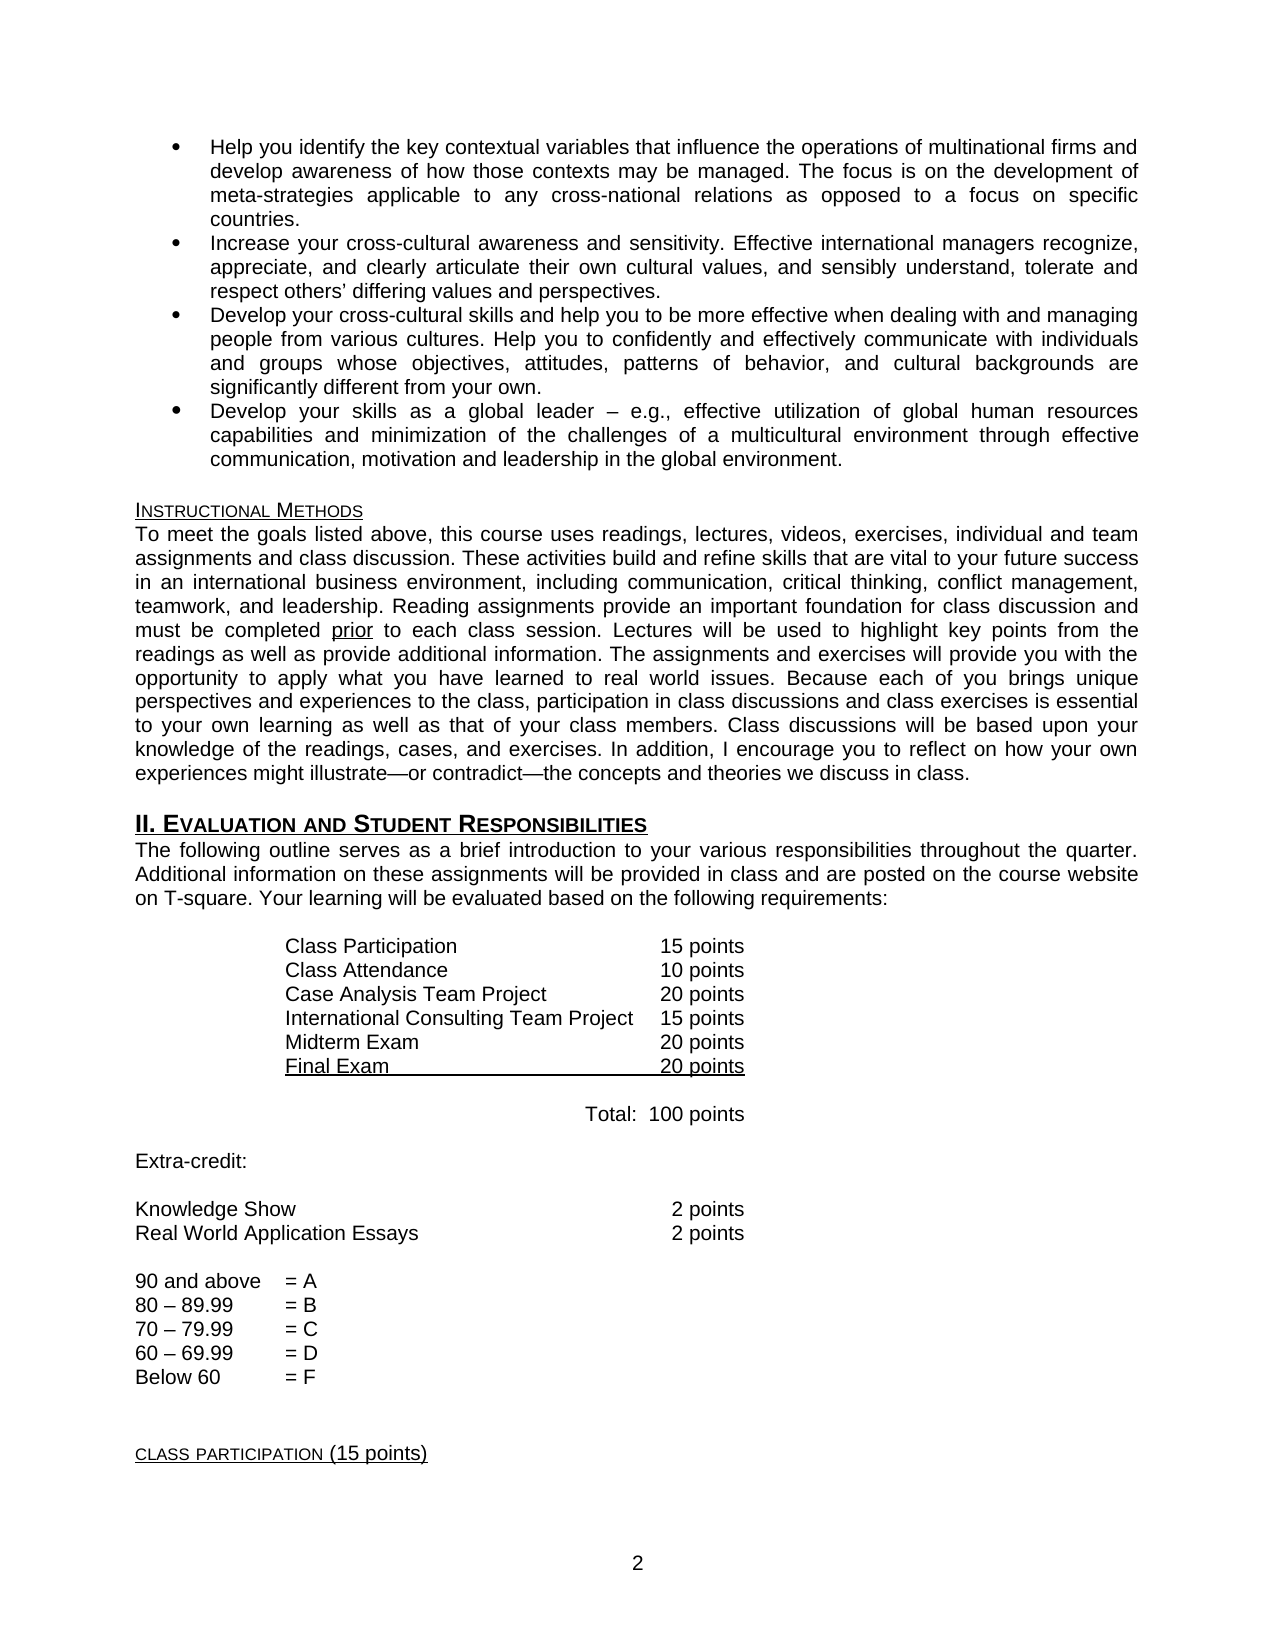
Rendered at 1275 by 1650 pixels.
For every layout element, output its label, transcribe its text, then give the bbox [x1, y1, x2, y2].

text Class Participation 15 points [285, 934, 1140, 958]
text 90 and above = A [135, 1269, 1140, 1293]
text Class Attendance 10 points [285, 958, 1140, 982]
text 60 – 69.99 = D [135, 1341, 1140, 1365]
text The following outline serves as a brief introduction to your various responsibilities throughout the quarter. Additional information on these assignments will be provided in class and are posted on the course website on T-square. Your learning will be evaluated based on the following requirements: [135, 838, 1140, 910]
list Develop your skills as a global leader – e.g., effective utilization of global human resources capabilities and minimization of the challenges of a multicultural environment through effective communication, motivation and leadership in the global environment. [172, 399, 1140, 471]
text Below 60 = F [135, 1365, 1140, 1389]
text Real World Application Essays 2 points [135, 1221, 1140, 1245]
list Help you identify the key contextual variables that influence the operations of multinational firms and develop awareness of how those contexts may be managed. The focus is on the development of meta-strategies applicable to any cross-national relations as opposed to a focus on specific countries. [172, 135, 1140, 231]
text 80 – 89.99 = B [135, 1293, 1140, 1317]
text Instructional Methods [135, 498, 1140, 522]
list Develop your cross-cultural skills and help you to be more effective when dealing with and managing people from various cultures. Help you to confidently and effectively communicate with individuals and groups whose objectives, attitudes, patterns of behavior, and cultural backgrounds are significantly different from your own. [172, 303, 1140, 399]
text II. Evaluation and Student Responsibilities [135, 809, 1140, 838]
text Total: 100 points [135, 1101, 1140, 1125]
text Extra-credit: [135, 1149, 1140, 1173]
text Knowledge Show 2 points [135, 1197, 1140, 1221]
text class participation (15 points) [135, 1441, 1140, 1465]
text Final Exam 20 points [285, 1053, 1140, 1077]
text International Consulting Team Project 15 points [285, 1006, 1140, 1029]
list Increase your cross-cultural awareness and sensitivity. Effective international managers recognize, appreciate, and clearly articulate their own cultural values, and sensibly understand, tolerate and respect others’ differing values and perspectives. [172, 231, 1140, 303]
text 70 – 79.99 = C [135, 1317, 1140, 1341]
text Case Analysis Team Project 20 points [285, 982, 1140, 1006]
text Midterm Exam 20 points [285, 1029, 1140, 1053]
text To meet the goals listed above, this course uses readings, lectures, videos, exercises, individual and team assignments and class discussion. These activities build and refine skills that are vital to your future success in an international business environment, including communication, critical thinking, conflict management, teamwork, and leadership. Reading assignments provide an important foundation for class discussion and must be completed prior to each class session. Lectures will be used to highlight key points from the readings as well as provide additional information. The assignments and exercises will provide you with the opportunity to apply what you have learned to real world issues. Because each of you brings unique perspectives and experiences to the class, participation in class discussions and class exercises is essential to your own learning as well as that of your class members. Class discussions will be based upon your knowledge of the readings, cases, and exercises. In addition, I encourage you to reflect on how your own experiences might illustrate—or contradict—the concepts and theories we discuss in class. [135, 522, 1140, 785]
